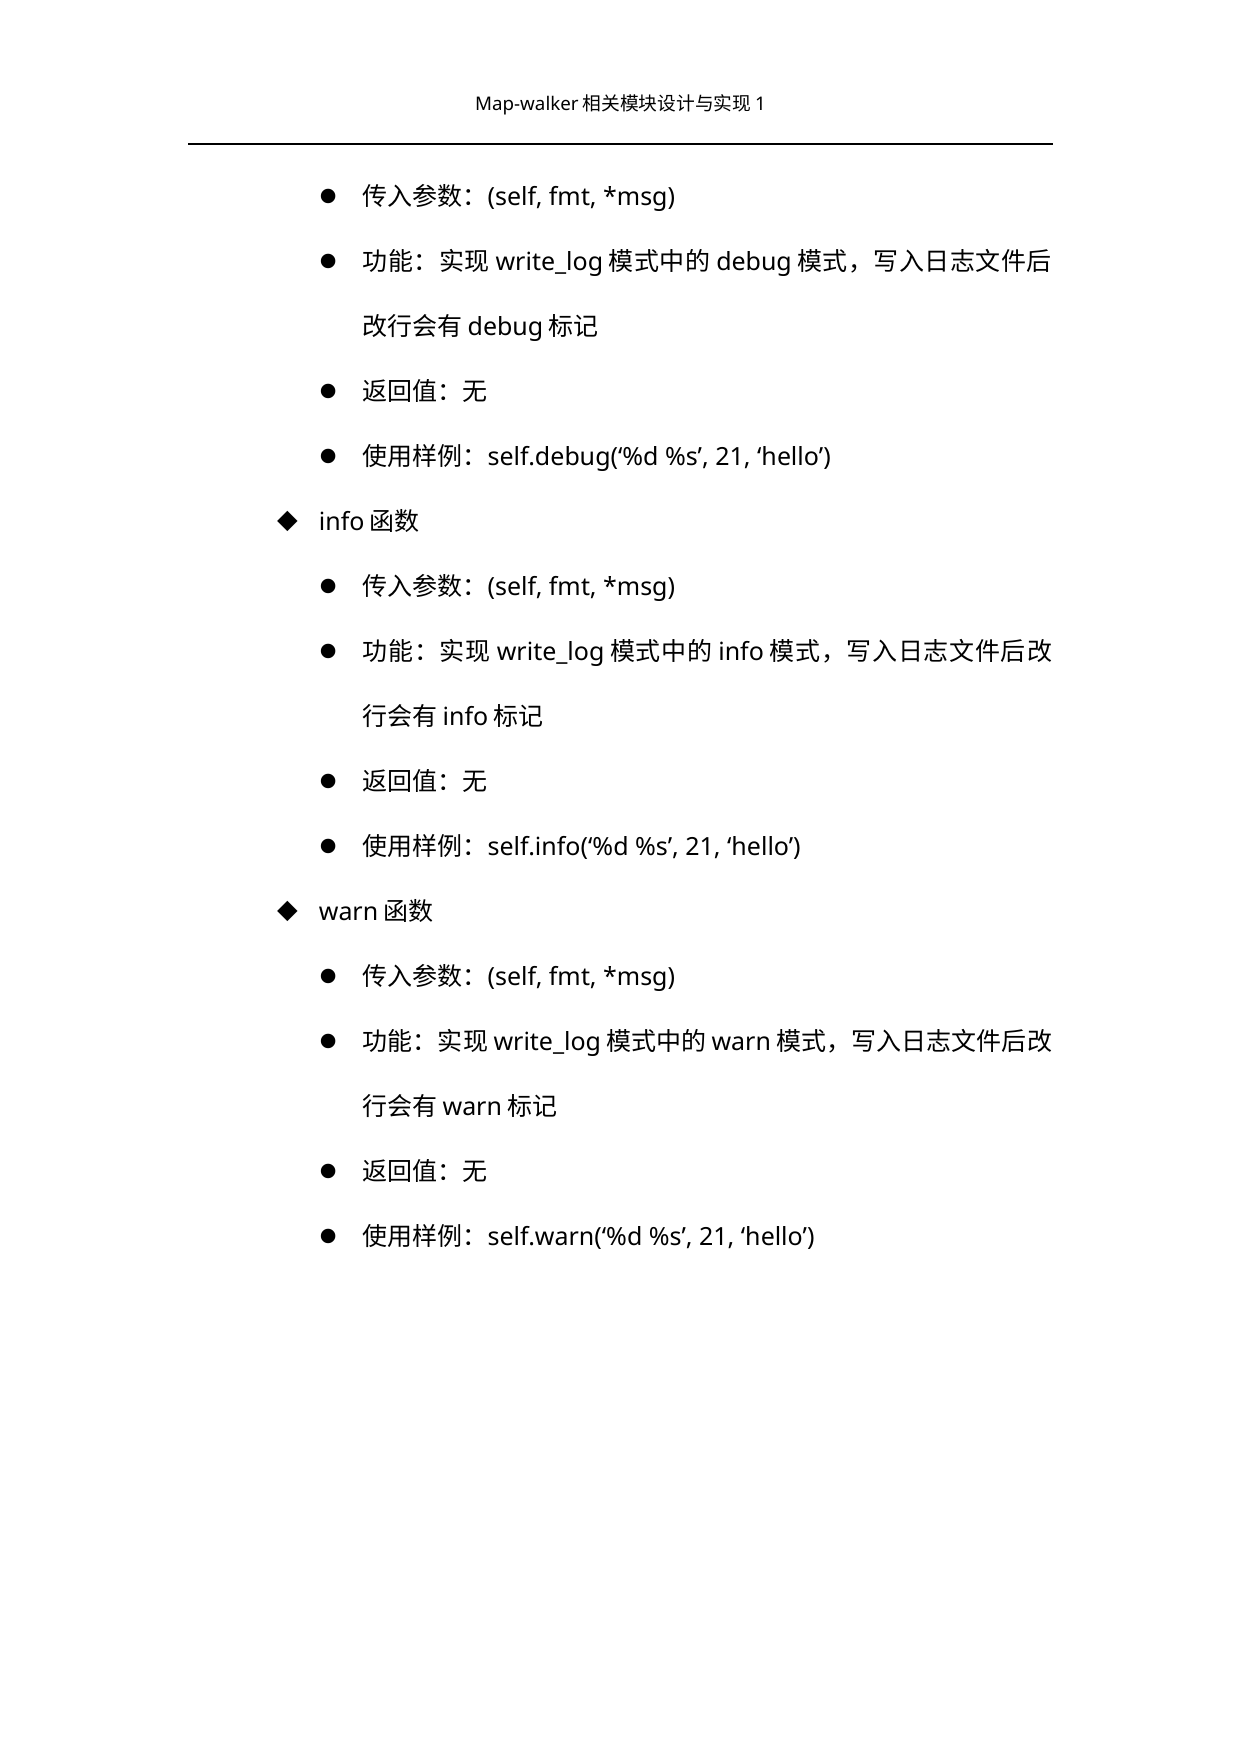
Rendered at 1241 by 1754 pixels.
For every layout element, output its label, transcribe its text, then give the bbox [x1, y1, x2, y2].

list 使用样例：self.debug(‘%d %s’, 21, ‘hello’) [319, 422, 1053, 487]
list 使用样例：self.warn(‘%d %s’, 21, ‘hello’) [319, 1202, 1053, 1267]
list 传入参数：(self, fmt, *msg) [319, 942, 1053, 1007]
list info函数 [275, 487, 1053, 552]
list 功能：实现write_log模式中的warn模式，写入日志文件后改行会有warn标记 [319, 1007, 1053, 1137]
list 返回值：无 [319, 747, 1053, 812]
list 功能：实现write_log模式中的info模式，写入日志文件后改行会有info标记 [319, 617, 1053, 747]
list 返回值：无 [319, 357, 1053, 422]
list 返回值：无 [319, 1137, 1053, 1202]
list 传入参数：(self, fmt, *msg) [319, 162, 1053, 227]
list 功能：实现write_log模式中的debug模式，写入日志文件后改行会有debug标记 [319, 227, 1053, 357]
list warn函数 [275, 877, 1053, 942]
list 传入参数：(self, fmt, *msg) [319, 552, 1053, 617]
list 使用样例：self.info(‘%d %s’, 21, ‘hello’) [319, 812, 1053, 877]
